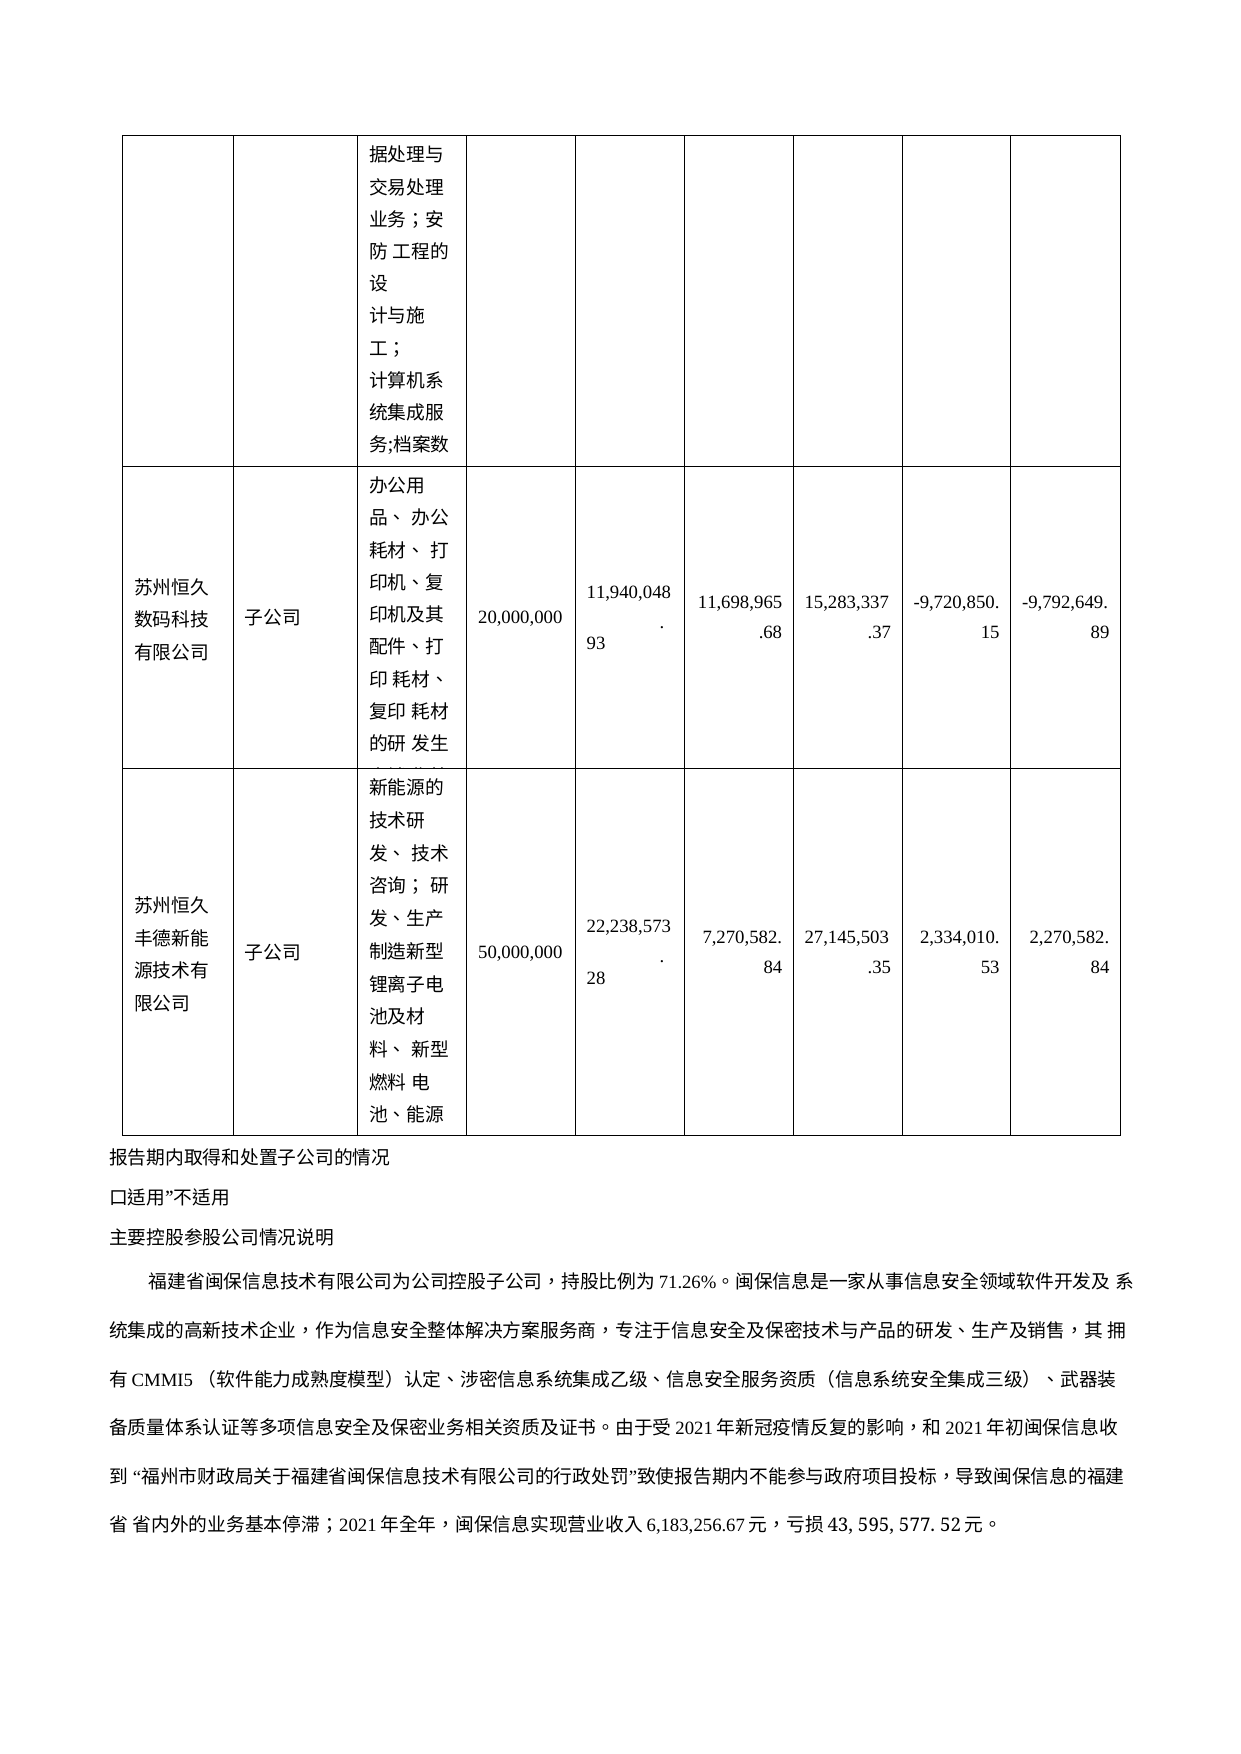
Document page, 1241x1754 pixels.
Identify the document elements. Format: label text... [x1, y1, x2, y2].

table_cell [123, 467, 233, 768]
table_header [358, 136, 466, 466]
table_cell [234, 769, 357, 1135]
text 报告期内取得和处置子公司的情况 [109, 1144, 1134, 1170]
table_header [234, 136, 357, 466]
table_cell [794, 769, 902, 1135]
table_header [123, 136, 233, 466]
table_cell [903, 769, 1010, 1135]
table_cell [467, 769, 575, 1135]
text 口适用”不适用 [109, 1184, 1134, 1210]
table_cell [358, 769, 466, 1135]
text 福建省闽保信息技术有限公司为公司控股子公司，持股比例为71.26%。闽保信息是一家从事信息安全领域软件开发及 系统集成的高新技术企业，作为信息安全整体解决方案服务商，专注于信息安全及保密技术与产品的研发、生产及销售，其 拥有CMMI5 （软件能力成熟度模型）认定、涉密信息系统集成乙级、信息安全服务资质（信息系统安全集成三级）、武器装 备质量体系认证等多项信息安全及保密业务相关资质及证书。由于受2021年新冠疫情反复的影响，和2021年初闽保信息收到 “福州市财政局关于福建省闽保信息技术有限公司的行政处罚”致使报告期内不能参与政府项目投标，导致闽保信息的福建省 省内外的业务基本停滞；2021年全年，闽保信息实现营业收入6,183,256.67元，亏损43, 595, 577. 52元。 [109, 1250, 1134, 1541]
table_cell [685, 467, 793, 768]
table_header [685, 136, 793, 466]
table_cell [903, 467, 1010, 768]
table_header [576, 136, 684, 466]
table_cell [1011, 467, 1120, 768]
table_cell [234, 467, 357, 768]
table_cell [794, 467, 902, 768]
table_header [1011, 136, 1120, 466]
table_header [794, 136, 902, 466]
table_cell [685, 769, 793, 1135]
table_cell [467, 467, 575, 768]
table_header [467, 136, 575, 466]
text 主要控股参股公司情况说明 [109, 1225, 1134, 1250]
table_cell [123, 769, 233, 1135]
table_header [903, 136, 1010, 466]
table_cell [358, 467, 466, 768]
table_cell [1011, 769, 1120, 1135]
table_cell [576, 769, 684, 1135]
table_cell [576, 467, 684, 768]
